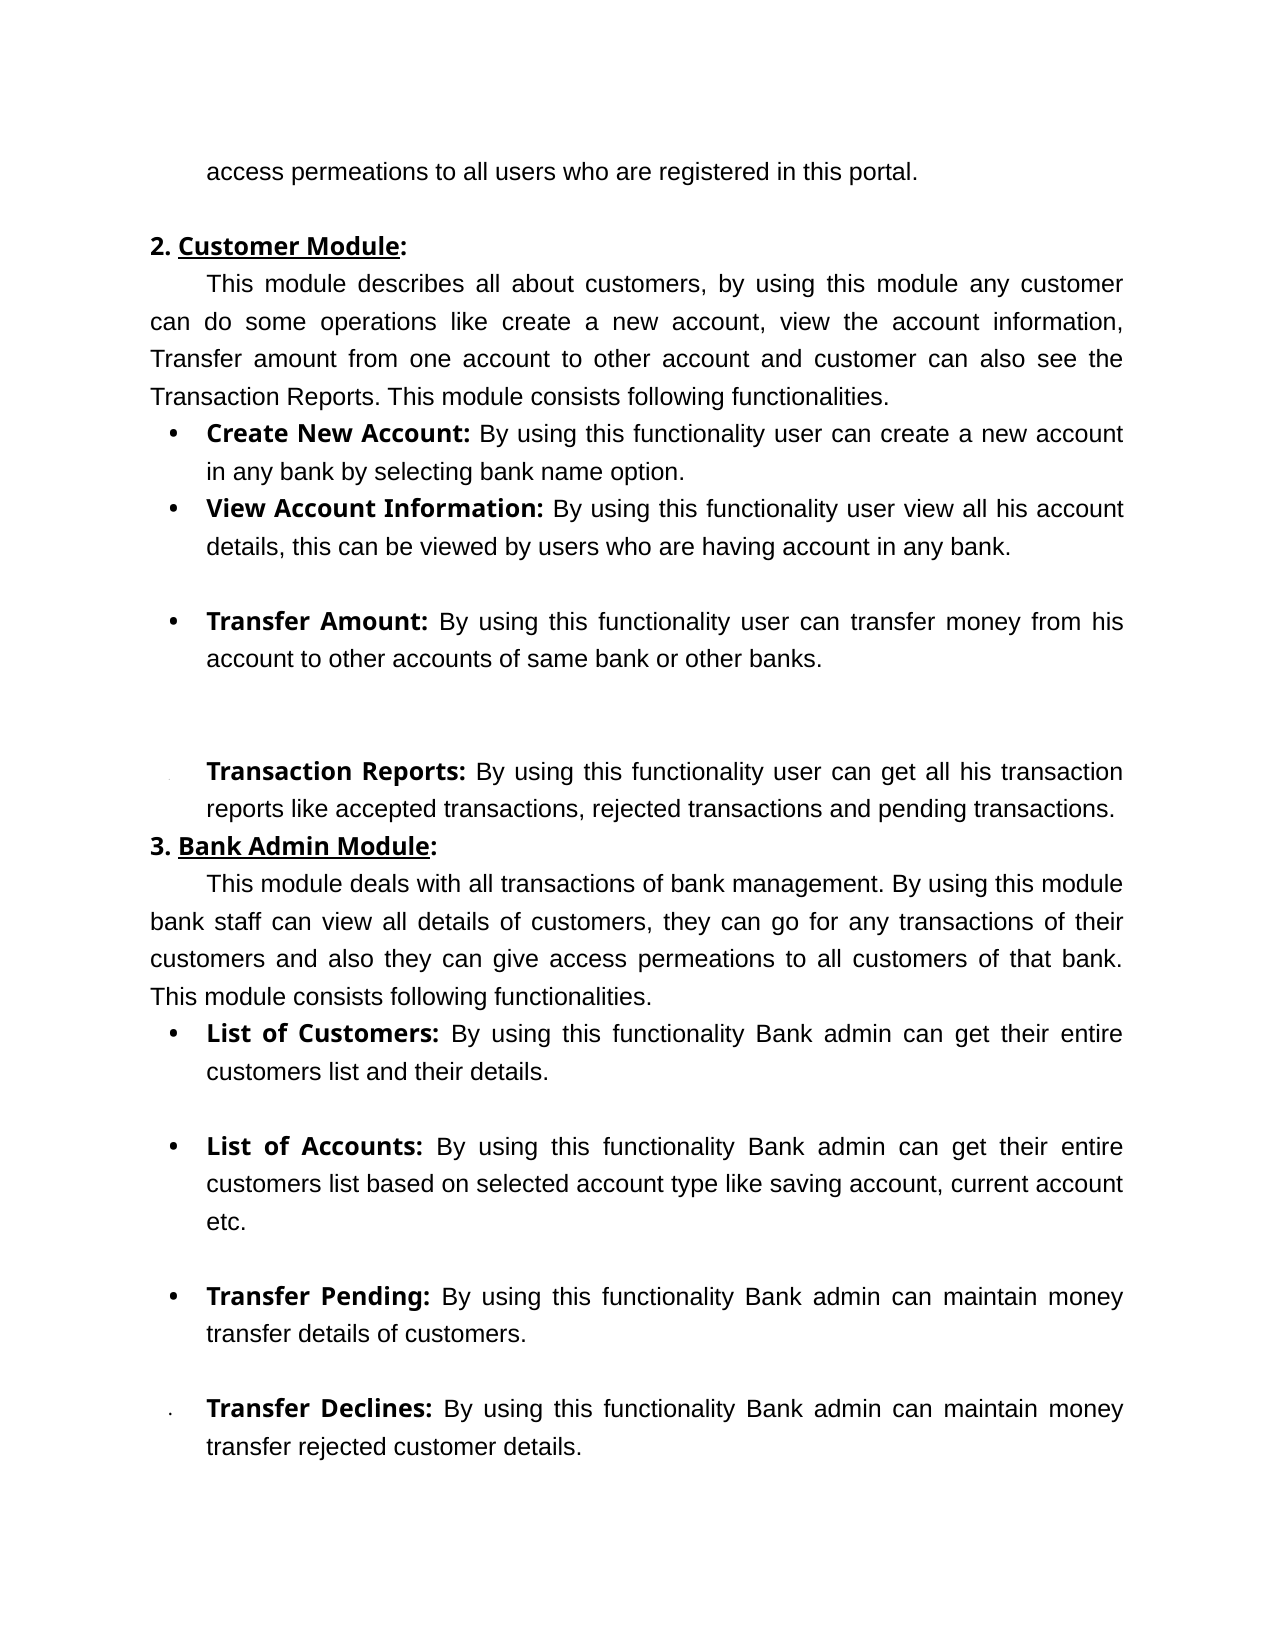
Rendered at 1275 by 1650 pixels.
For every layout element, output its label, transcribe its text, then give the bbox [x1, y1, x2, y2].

list Transfer Amount: By using this functionality user can transfer money from his account to other accounts of same bank or other banks. [169, 600, 1125, 675]
list View Account Information: By using this functionality user view all his account details, this can be viewed by users who are having account in any bank. [169, 487, 1125, 562]
list Transfer Declines: By using this functionality Bank admin can maintain money transfer rejected customer details. [169, 1387, 1125, 1462]
text This module describes all about customers, by using this module any customer can do some operations like create a new account, view the account information, Transfer amount from one account to other account and customer can also see the Transaction Reports. This module consists following functionalities. [150, 262, 1125, 412]
list Transaction Reports: By using this functionality user can get all his transaction reports like accepted transactions, rejected transactions and pending transactions. [169, 750, 1125, 825]
text This module deals with all transactions of bank management. By using this module bank staff can view all details of customers, they can go for any transactions of their customers and also they can give access permeations to all customers of that bank. This module consists following functionalities. [150, 862, 1125, 1012]
text 2. Customer Module: [150, 225, 1125, 262]
list Transfer Pending: By using this functionality Bank admin can maintain money transfer details of customers. [169, 1275, 1125, 1350]
list List of Accounts: By using this functionality Bank admin can get their entire customers list based on selected account type like saving account, current account etc. [169, 1125, 1125, 1237]
text 3. Bank Admin Module: [150, 825, 1125, 862]
list List of Customers: By using this functionality Bank admin can get their entire customers list and their details. [169, 1012, 1125, 1087]
list Create New Account: By using this functionality user can create a new account in any bank by selecting bank name option. [169, 412, 1125, 487]
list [169, 150, 1125, 187]
